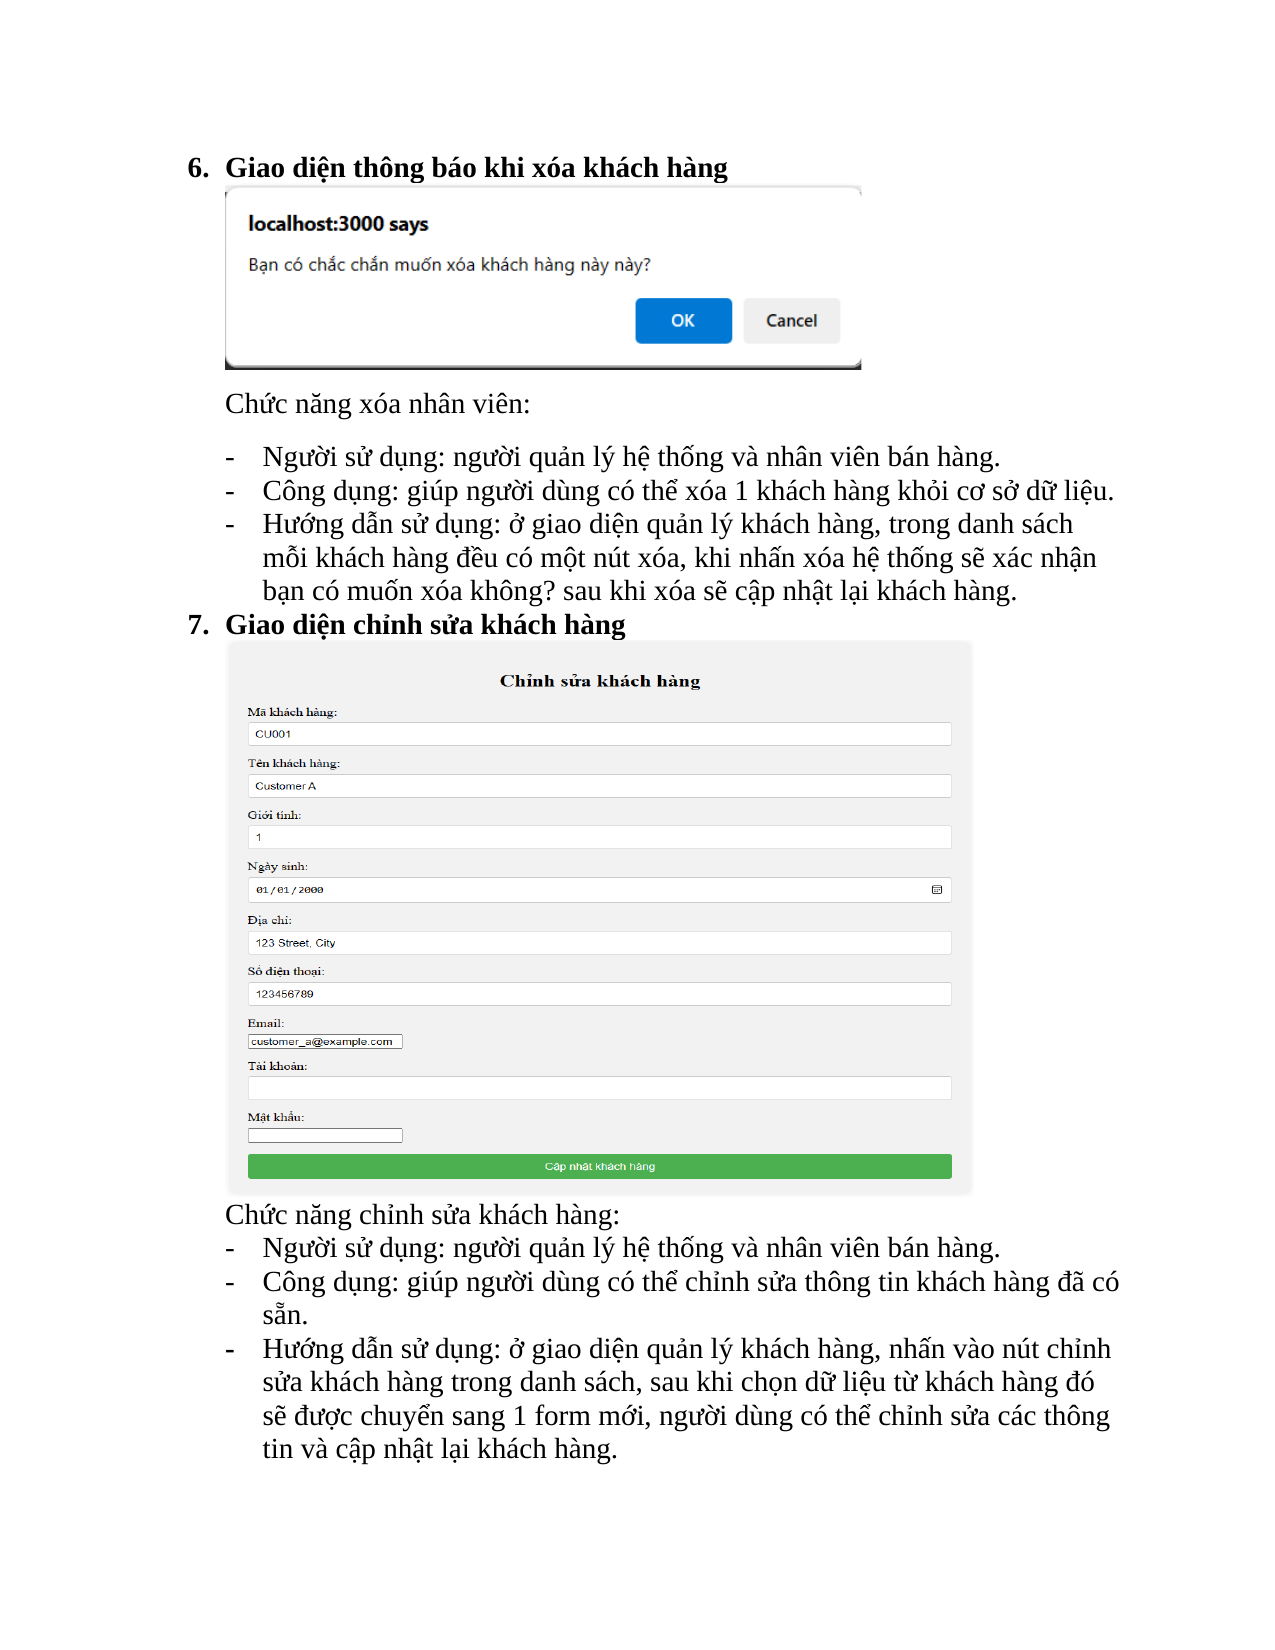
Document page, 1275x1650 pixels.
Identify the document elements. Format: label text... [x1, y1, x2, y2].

picture [225, 183, 862, 370]
list Công dụng: giúp người dùng có thể chỉnh sửa thông tin khách hàng đã có sẵn. [225, 1264, 1125, 1331]
list Hướng dẫn sử dụng: ở giao diện quản lý khách hàng, nhấn vào nút chỉnh sửa khách hàng trong danh sách, sau khi chọn dữ liệu từ khách hàng đó sẽ được chuyển sang 1 form mới, người dùng có thể chỉnh sửa các thông tin và cập nhật lại khách hàng. [225, 1331, 1125, 1465]
list Hướng dẫn sử dụng: ở giao diện quản lý khách hàng, trong danh sách mỗi khách hàng đều có một nút xóa, khi nhấn xóa hệ thống sẽ xác nhận bạn có muốn xóa không? sau khi xóa sẽ cập nhật lại khách hàng. [225, 506, 1125, 607]
picture [225, 640, 974, 1197]
list Giao diện chỉnh sửa khách hàng [187, 607, 1125, 641]
list Chức năng chỉnh sửa khách hàng: [225, 1197, 1125, 1230]
list Người sử dụng: người quản lý hệ thống và nhân viên bán hàng. [225, 1230, 1125, 1264]
list Công dụng: giúp người dùng có thể xóa 1 khách hàng khỏi cơ sở dữ liệu. [225, 473, 1125, 506]
text Chức năng xóa nhân viên: [150, 387, 1125, 420]
list Giao diện thông báo khi xóa khách hàng [187, 150, 1125, 183]
list Người sử dụng: người quản lý hệ thống và nhân viên bán hàng. [225, 439, 1125, 473]
